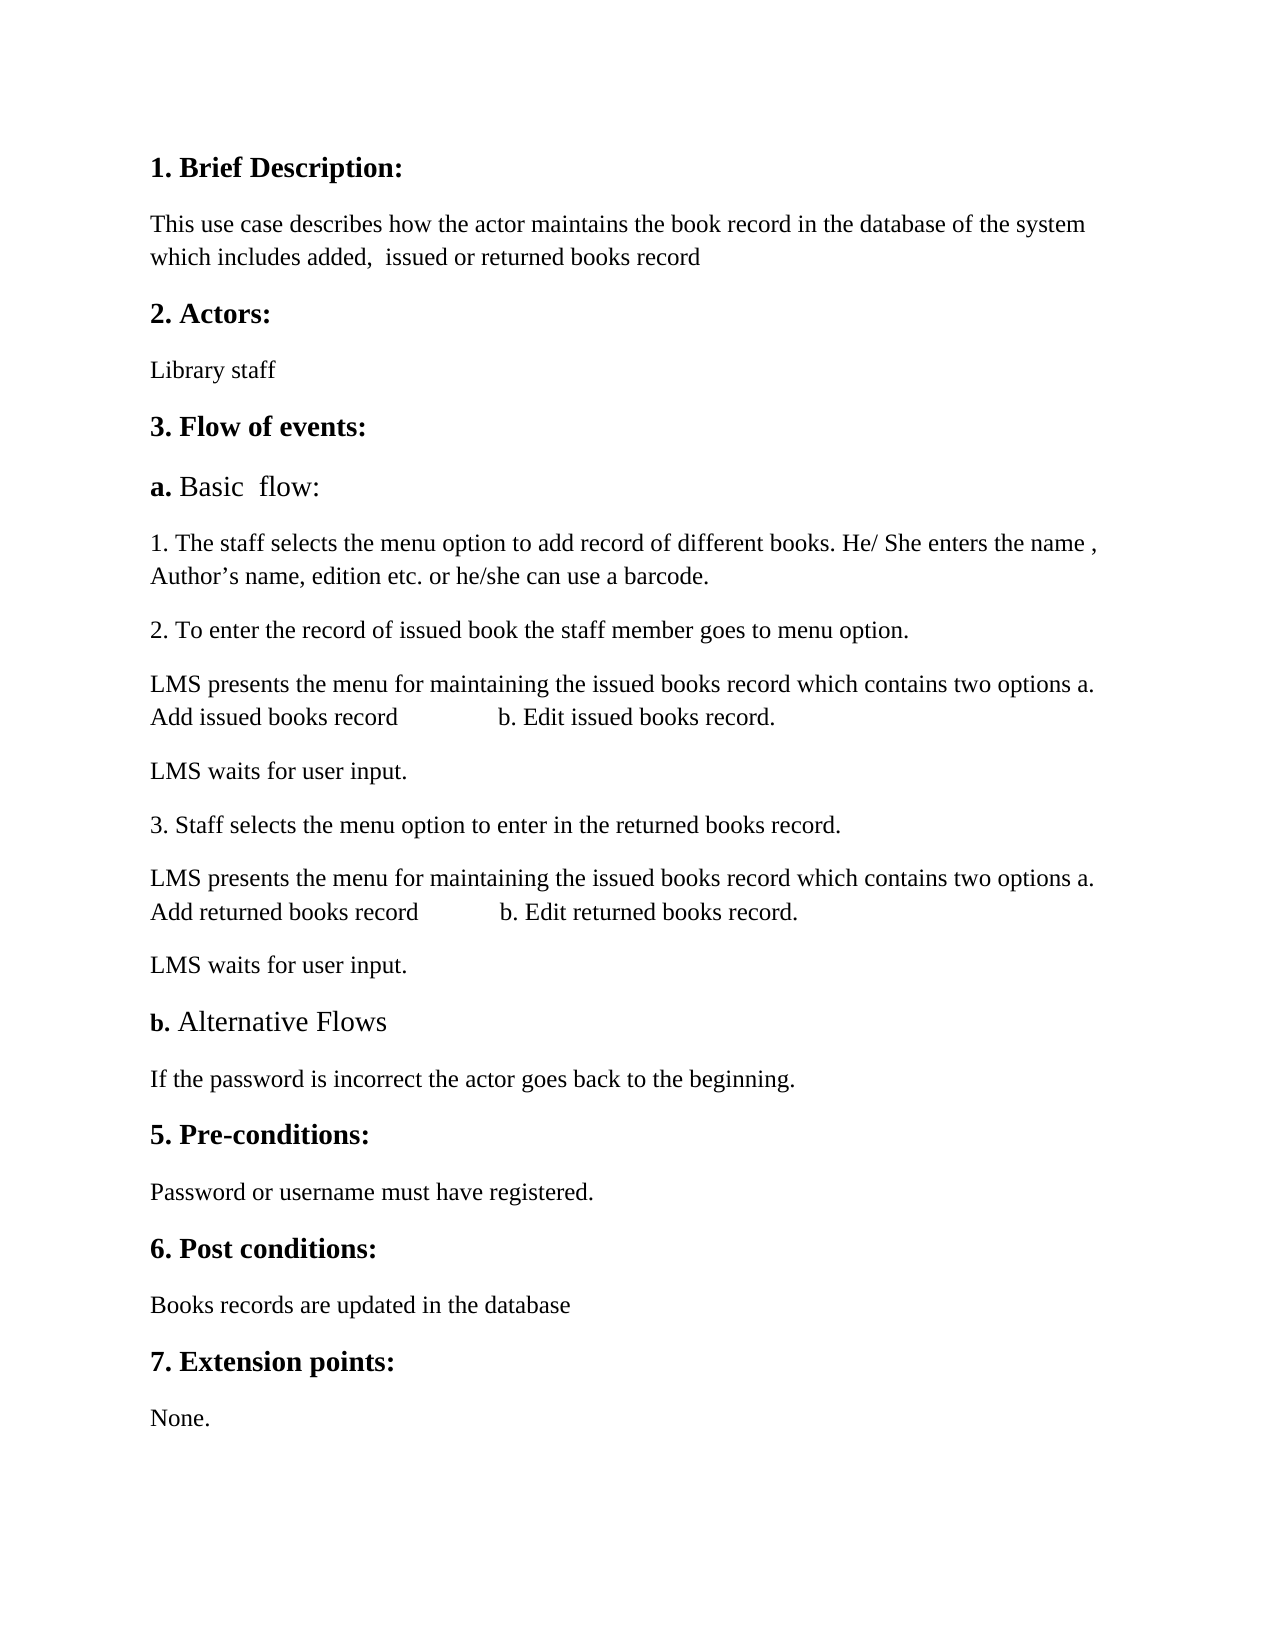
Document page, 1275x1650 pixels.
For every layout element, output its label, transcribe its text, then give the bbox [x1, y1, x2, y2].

text 3. Staff selects the menu option to enter in the returned books record. [150, 810, 1125, 838]
text b. Alternative Flows [150, 1004, 1125, 1038]
text LMS presents the menu for maintaining the issued books record which contains two options a. Add returned books record b. Edit returned books record. [150, 863, 1125, 925]
text Books records are updated in the database [150, 1290, 1125, 1319]
text a. Basic flow: [150, 469, 1125, 502]
text 6. Post conditions: [150, 1231, 1125, 1264]
text LMS waits for user input. [150, 950, 1125, 979]
text 5. Pre-conditions: [150, 1117, 1125, 1151]
text 2. Actors: [150, 296, 1125, 330]
text LMS waits for user input. [150, 756, 1125, 784]
text If the password is incorrect the actor goes back to the beginning. [150, 1064, 1125, 1092]
text Password or username must have registered. [150, 1177, 1125, 1206]
text Library staff [150, 356, 1125, 384]
text None. [150, 1403, 1125, 1432]
text 1. The staff selects the menu option to add record of different books. He/ She enters the name , Author’s name, edition etc. or he/she can use a barcode. [150, 528, 1125, 590]
text 2. To enter the record of issued book the staff member goes to menu option. [150, 615, 1125, 644]
text 3. Flow of events: [150, 409, 1125, 443]
text This use case describes how the actor maintains the book record in the database of the system which includes added, issued or returned books record [150, 209, 1125, 271]
text LMS presents the menu for maintaining the issued books record which contains two options a. Add issued books record b. Edit issued books record. [150, 669, 1125, 731]
text 1. Brief Description: [150, 150, 1125, 183]
text 7. Extension points: [150, 1344, 1125, 1377]
